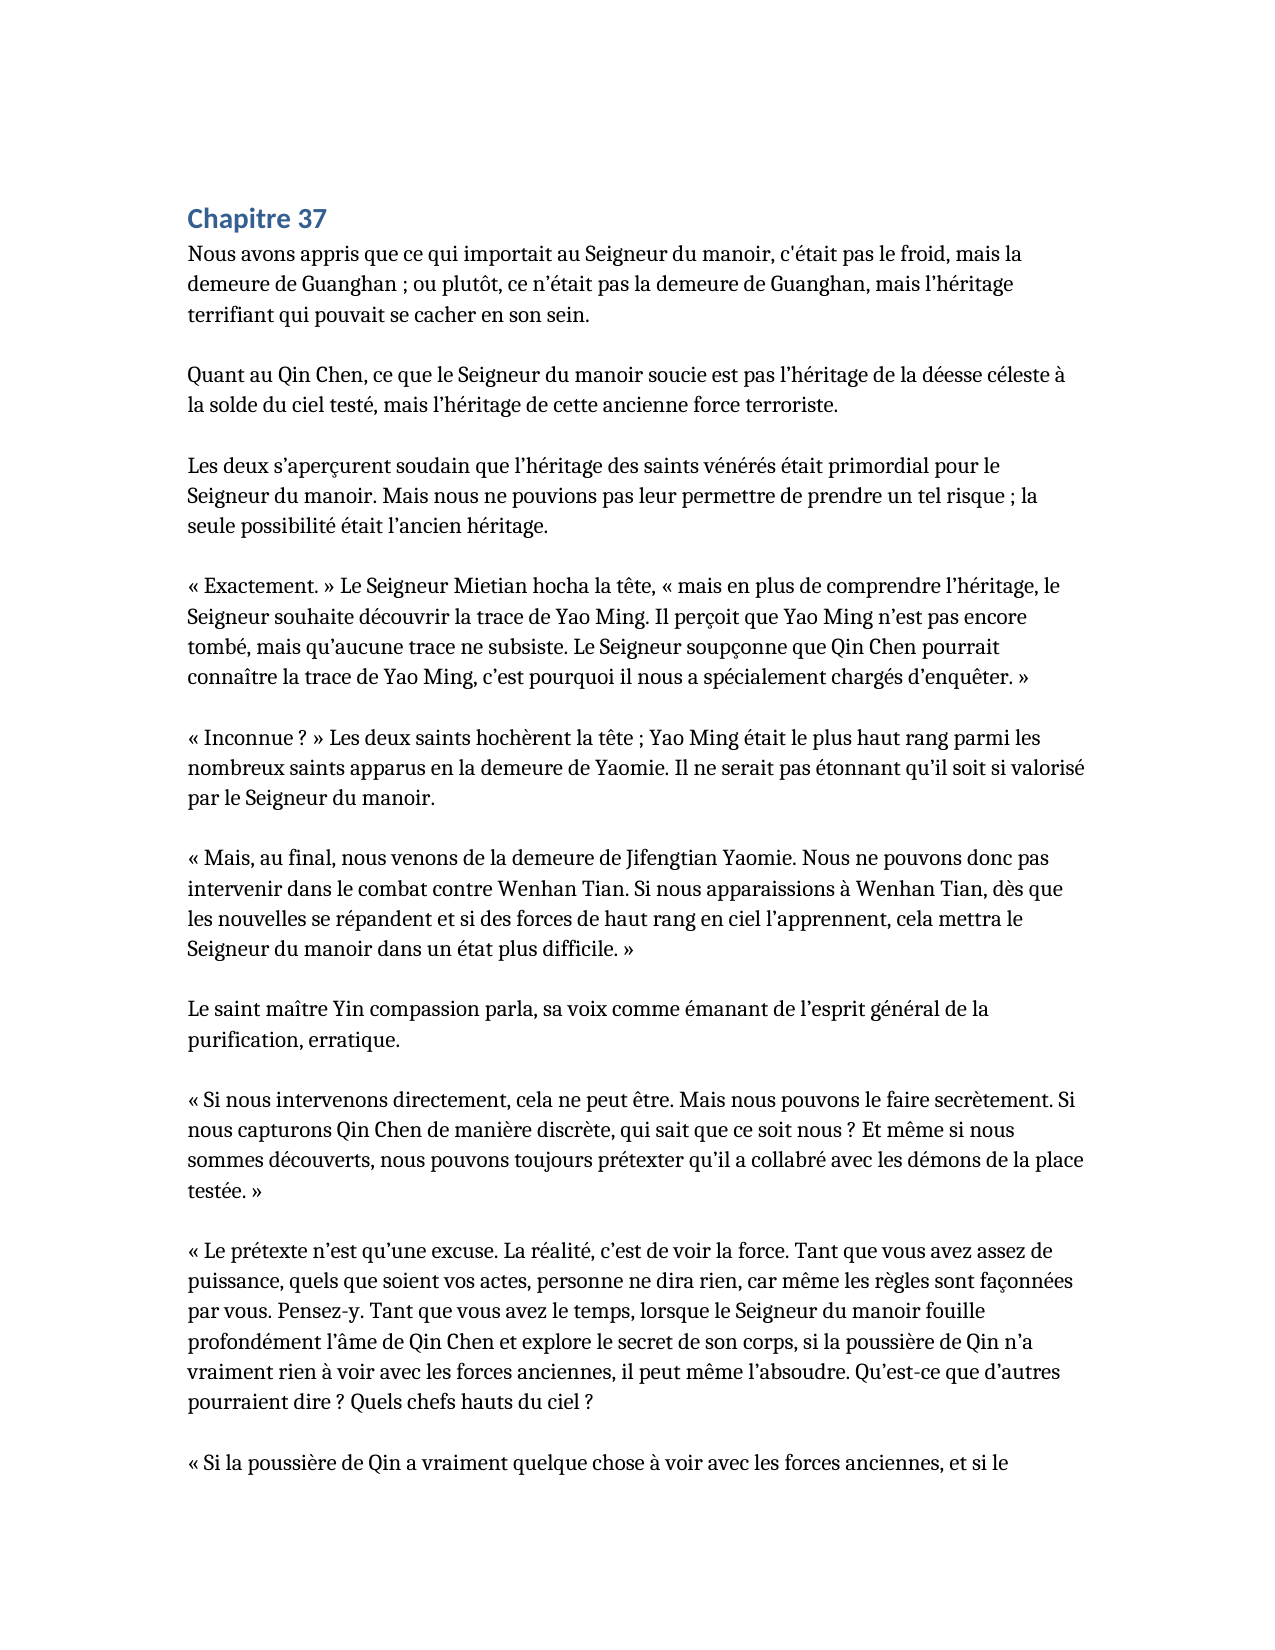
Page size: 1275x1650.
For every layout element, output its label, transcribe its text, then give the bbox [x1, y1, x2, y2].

subtitle Chapitre 37 [187, 200, 1087, 236]
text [187, 241, 1087, 1476]
